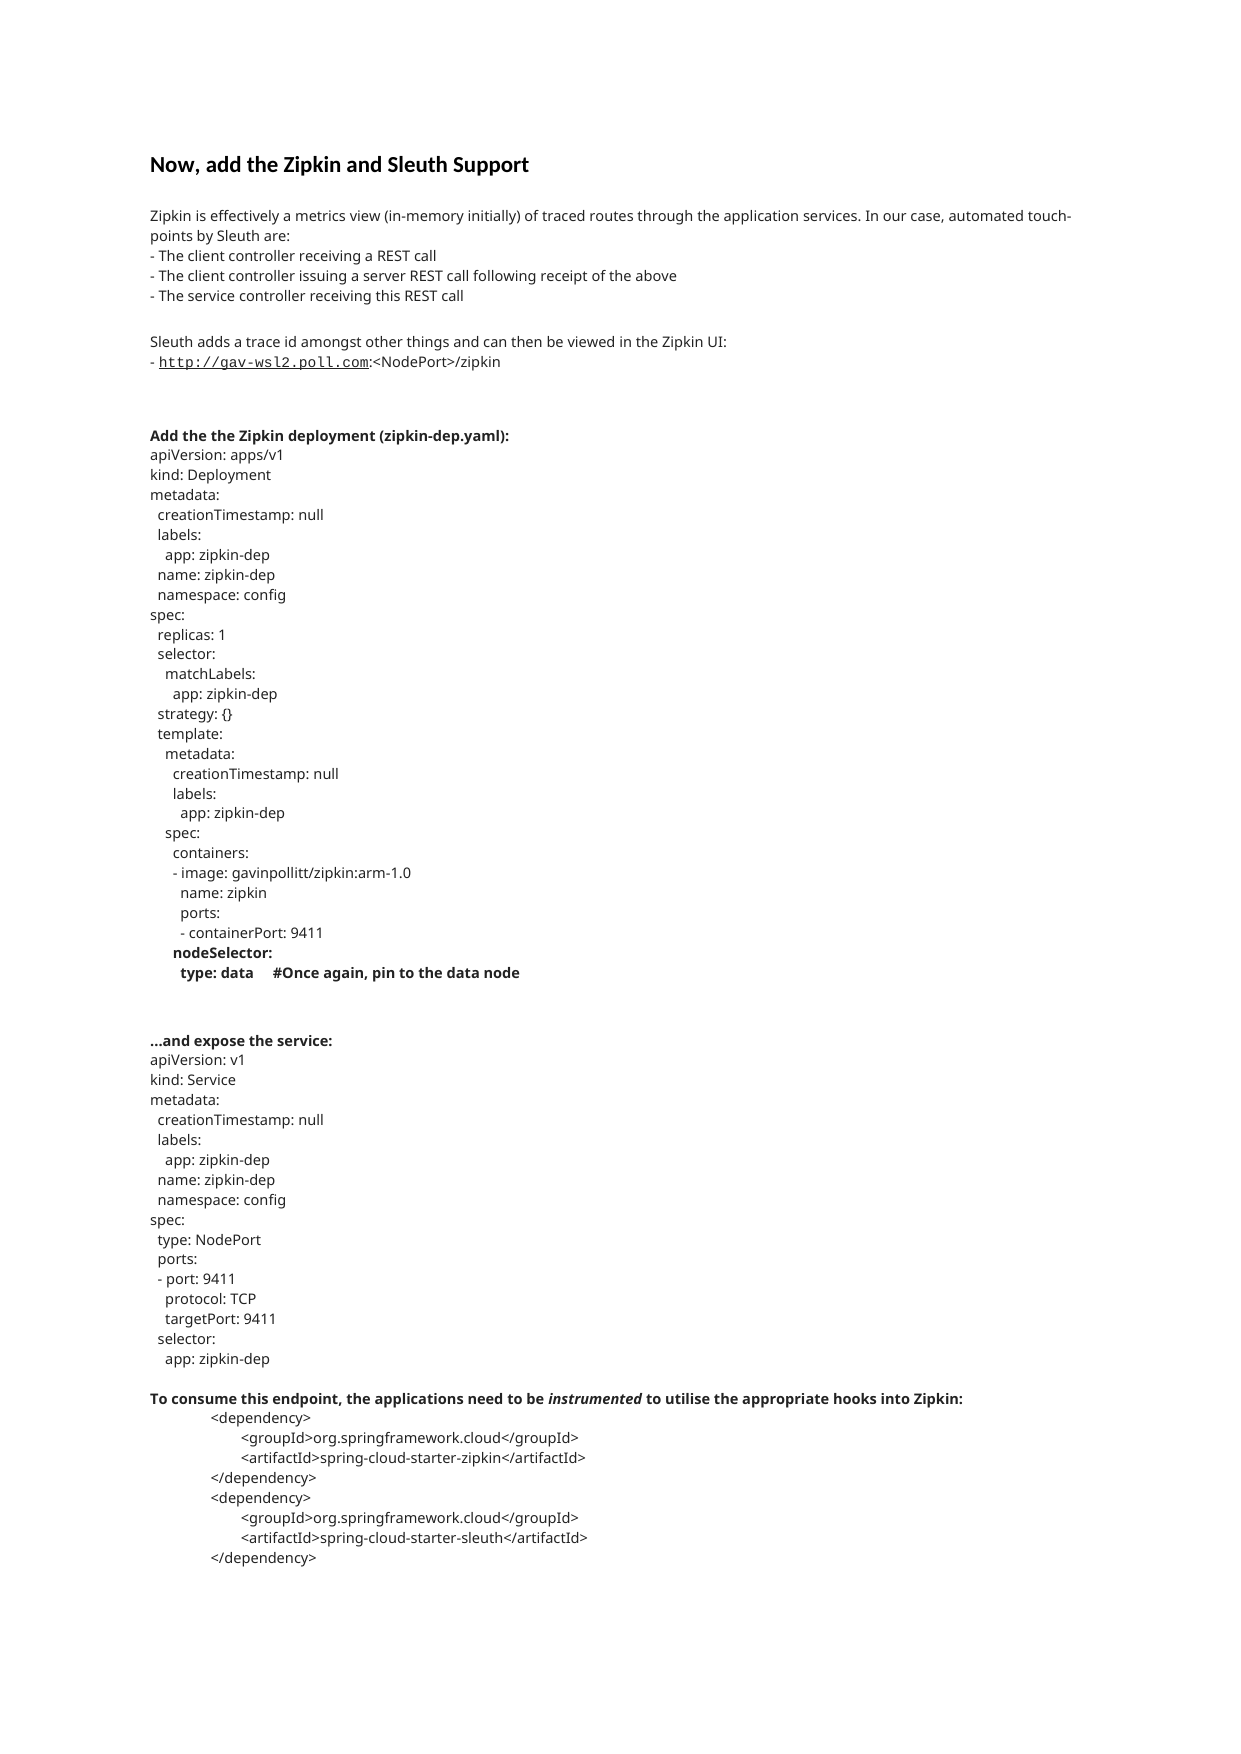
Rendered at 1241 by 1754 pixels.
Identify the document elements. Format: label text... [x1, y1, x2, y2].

text metadata: [150, 485, 1090, 505]
text <groupId>org.springframework.cloud</groupId> [150, 1508, 1090, 1528]
text name: zipkin [150, 883, 1090, 903]
text - The service controller receiving this REST call [150, 286, 1090, 306]
text - containerPort: 9411 [150, 923, 1090, 943]
text creationTimestamp: null [150, 763, 1090, 783]
text - port: 9411 [150, 1269, 1090, 1289]
text apiVersion: apps/v1 [150, 445, 1090, 465]
text <artifactId>spring-cloud-starter-sleuth</artifactId> [150, 1528, 1090, 1548]
text To consume this endpoint, the applications need to be instrumented to utilise the appropriate hooks into Zipkin: [150, 1388, 1090, 1408]
text nodeSelector: [150, 943, 1090, 962]
text Sleuth adds a trace id amongst other things and can then be viewed in the Zipkin UI: [150, 331, 1090, 351]
text namespace: config [150, 1189, 1090, 1209]
text app: zipkin-dep [150, 545, 1090, 564]
text creationTimestamp: null [150, 1110, 1090, 1130]
text <dependency> [150, 1488, 1090, 1508]
text - The client controller issuing a server REST call following receipt of the above [150, 266, 1090, 286]
text matchLabels: [150, 664, 1090, 684]
text </dependency> [150, 1468, 1090, 1488]
text labels: [150, 525, 1090, 545]
text ...and expose the service: [150, 1030, 1090, 1050]
text creationTimestamp: null [150, 505, 1090, 525]
text name: zipkin-dep [150, 564, 1090, 584]
text spec: [150, 1209, 1090, 1229]
text type: NodePort [150, 1229, 1090, 1249]
text ports: [150, 903, 1090, 923]
text app: zipkin-dep [150, 1150, 1090, 1169]
text targetPort: 9411 [150, 1309, 1090, 1329]
text - The client controller receiving a REST call [150, 246, 1090, 266]
text selector: [150, 1329, 1090, 1349]
text Zipkin is effectively a metrics view (in-memory initially) of traced routes through the application services. In our case, automated touch-points by Sleuth are: [150, 206, 1090, 246]
text kind: Service [150, 1070, 1090, 1090]
text app: zipkin-dep [150, 803, 1090, 823]
text Add the the Zipkin deployment (zipkin-dep.yaml): [150, 425, 1090, 445]
text labels: [150, 783, 1090, 803]
text ports: [150, 1249, 1090, 1269]
text kind: Deployment [150, 465, 1090, 485]
text metadata: [150, 744, 1090, 763]
text <artifactId>spring-cloud-starter-zipkin</artifactId> [150, 1448, 1090, 1468]
text app: zipkin-dep [150, 684, 1090, 704]
text - http://gav-wsl2.poll.com:<NodePort>/zipkin [150, 351, 1090, 371]
text name: zipkin-dep [150, 1169, 1090, 1189]
text replicas: 1 [150, 624, 1090, 644]
text spec: [150, 823, 1090, 843]
text selector: [150, 644, 1090, 664]
text </dependency> [150, 1548, 1090, 1567]
text protocol: TCP [150, 1289, 1090, 1309]
text app: zipkin-dep [150, 1349, 1090, 1368]
text Now, add the Zipkin and Sleuth Support [150, 150, 1090, 178]
text metadata: [150, 1090, 1090, 1110]
text type: data #Once again, pin to the data node [150, 962, 1090, 982]
text containers: [150, 843, 1090, 863]
text <groupId>org.springframework.cloud</groupId> [150, 1428, 1090, 1448]
text <dependency> [150, 1408, 1090, 1428]
text - image: gavinpollitt/zipkin:arm-1.0 [150, 863, 1090, 883]
text labels: [150, 1130, 1090, 1150]
text template: [150, 724, 1090, 744]
text strategy: {} [150, 704, 1090, 724]
text apiVersion: v1 [150, 1050, 1090, 1070]
text spec: [150, 604, 1090, 624]
text namespace: config [150, 584, 1090, 604]
